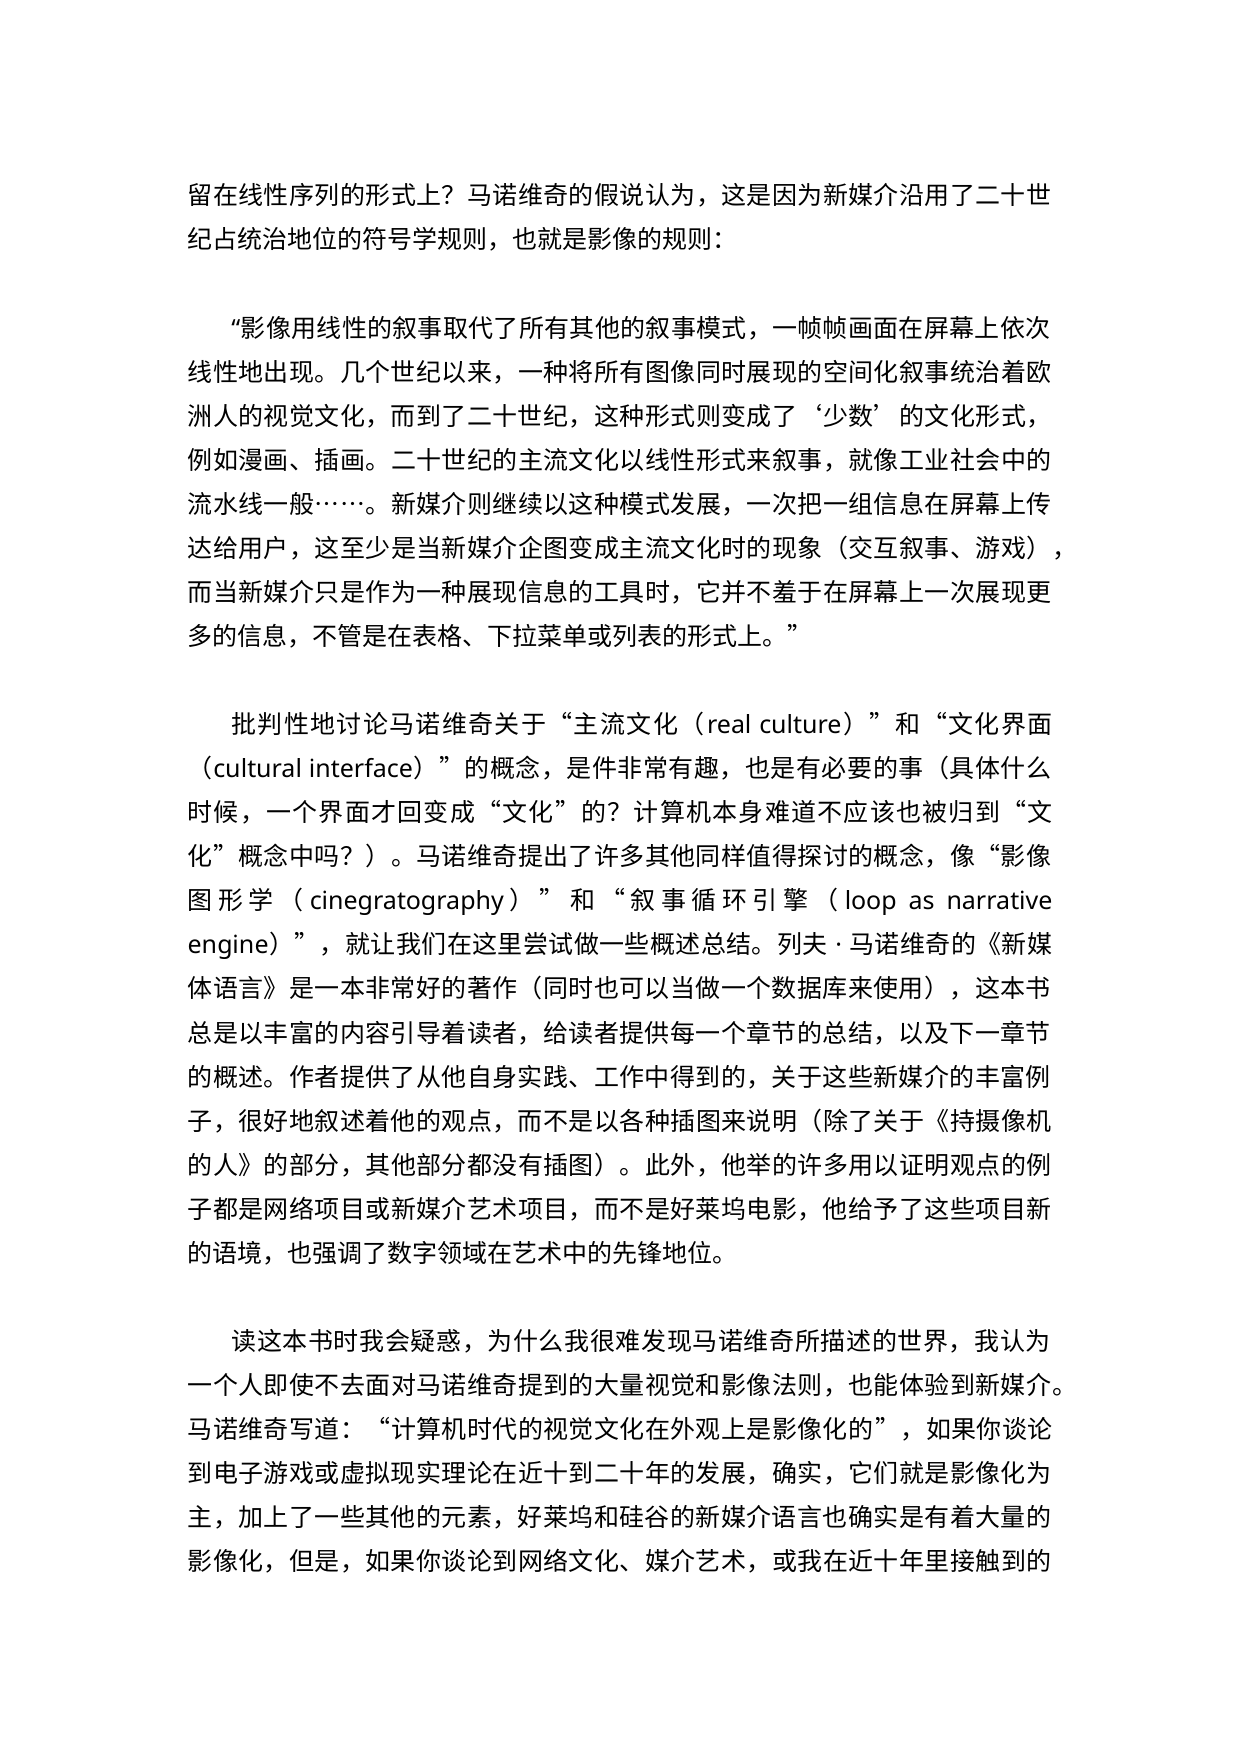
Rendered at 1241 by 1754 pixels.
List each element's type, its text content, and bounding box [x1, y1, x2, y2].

text “影像用线性的叙事取代了所有其他的叙事模式，一帧帧画面在屏幕上依次线性地出现。几个世纪以来，一种将所有图像同时展现的空间化叙事统治着欧洲人的视觉文化，而到了二十世纪，这种形式则变成了‘少数’的文化形式，例如漫画、插画。二十世纪的主流文化以线性形式来叙事，就像工业社会中的流水线一般……。新媒介则继续以这种模式发展，一次把一组信息在屏幕上传达给用户，这至少是当新媒介企图变成主流文化时的现象（交互叙事、游戏），而当新媒介只是作为一种展现信息的工具时，它并不羞于在屏幕上一次展现更多的信息，不管是在表格、下拉菜单或列表的形式上。” [187, 304, 1053, 657]
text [187, 1318, 1053, 1582]
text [187, 172, 1053, 260]
text 批判性地讨论马诺维奇关于“主流文化（real culture）”和“文化界面（cultural interface）”的概念，是件非常有趣，也是有必要的事（具体什么时候，一个界面才回变成“文化”的？计算机本身难道不应该也被归到“文化”概念中吗？）。马诺维奇提出了许多其他同样值得探讨的概念，像“影像图形学（cinegratography）”和“叙事循环引擎（loop as narrative engine）”，就让我们在这里尝试做一些概述总结。列夫 · 马诺维奇的《新媒体语言》是一本非常好的著作（同时也可以当做一个数据库来使用），这本书总是以丰富的内容引导着读者，给读者提供每一个章节的总结，以及下一章节的概述。作者提供了从他自身实践、工作中得到的，关于这些新媒介的丰富例子，很好地叙述着他的观点，而不是以各种插图来说明（除了关于《持摄像机的人》的部分，其他部分都没有插图）。此外，他举的许多用以证明观点的例子都是网络项目或新媒介艺术项目，而不是好莱坞电影，他给予了这些项目新的语境，也强调了数字领域在艺术中的先锋地位。 [187, 701, 1053, 1273]
